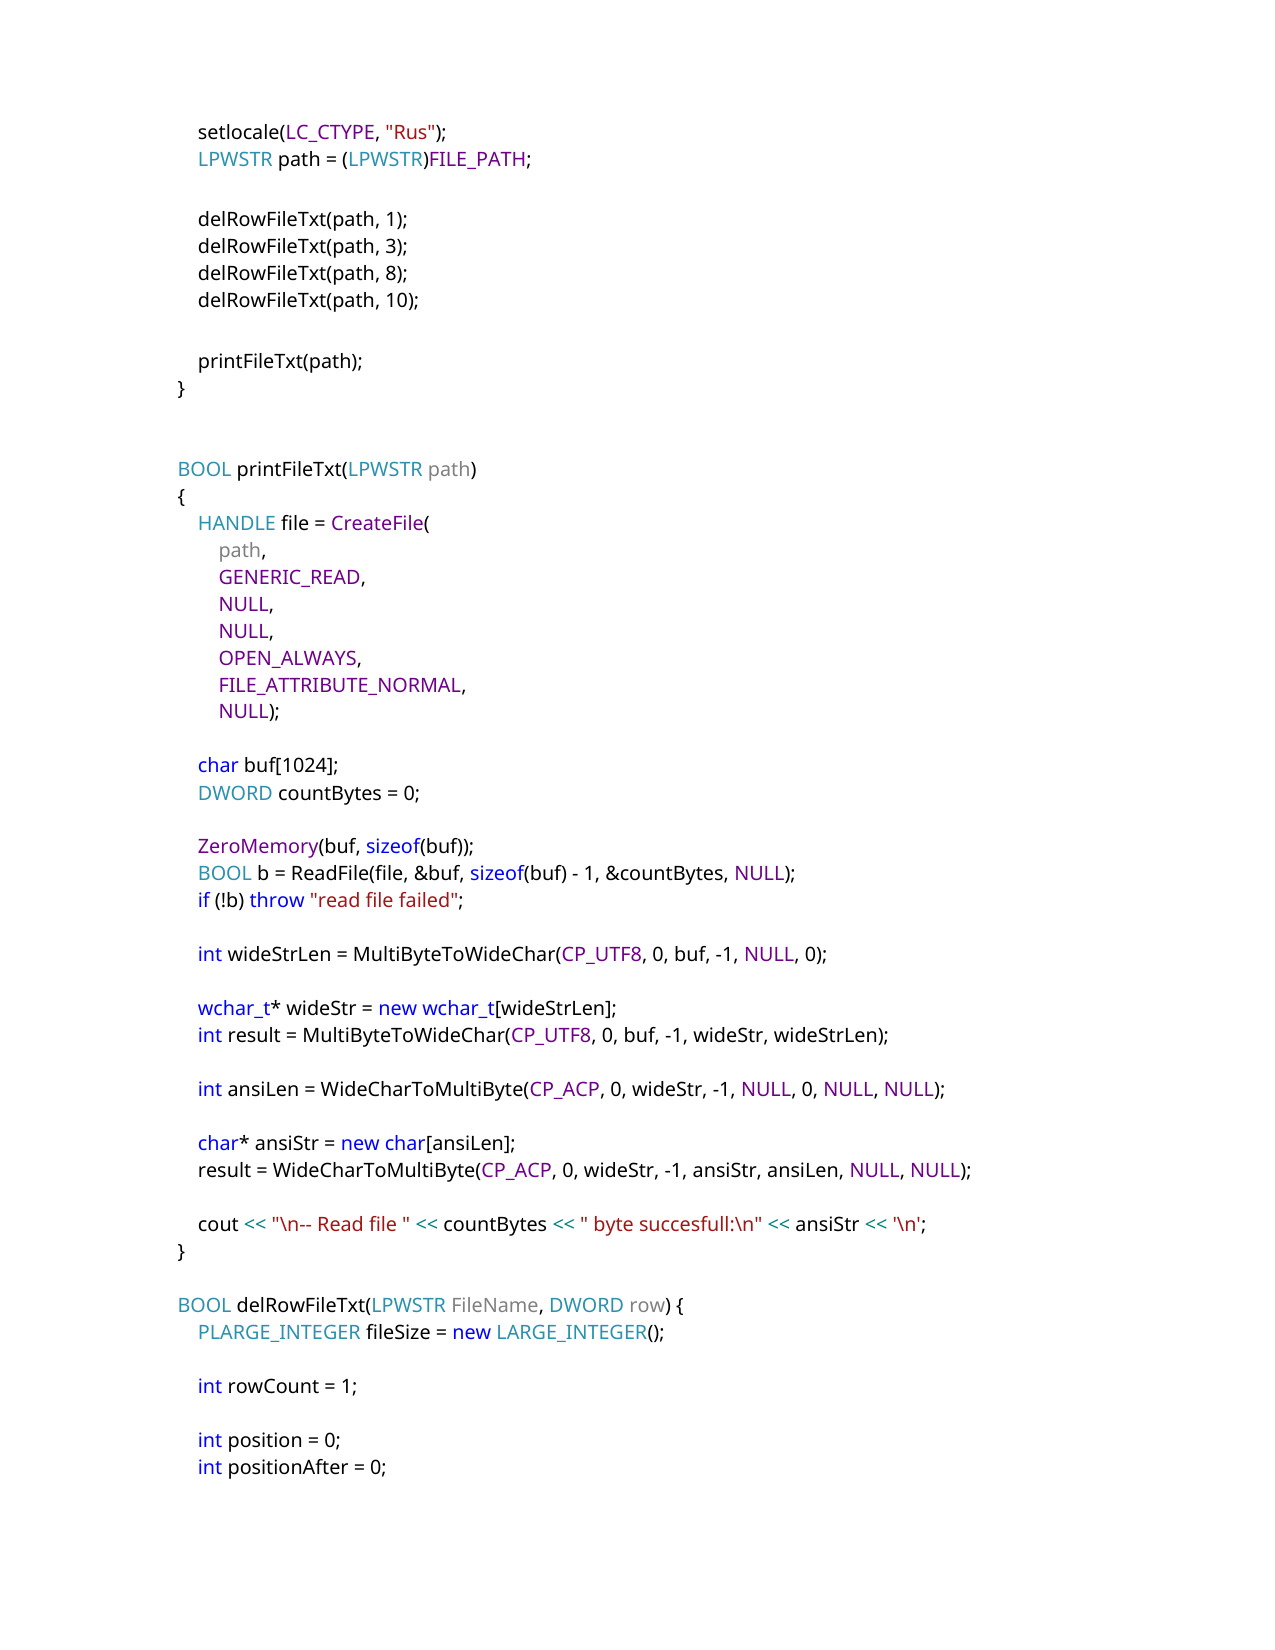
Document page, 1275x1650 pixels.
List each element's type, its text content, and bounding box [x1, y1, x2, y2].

text result = WideCharToMultiByte(CP_ACP, 0, wideStr, -1, ansiStr, ansiLen, NULL, NULL); [177, 1156, 1186, 1183]
text delRowFileTxt(path, 8); [177, 259, 1186, 287]
text } [177, 1237, 1186, 1264]
text BOOL delRowFileTxt(LPWSTR FileName, DWORD row) { [177, 1291, 1186, 1318]
text int positionAfter = 0; [177, 1453, 1186, 1480]
text } [177, 374, 1186, 401]
text DWORD countBytes = 0; [177, 779, 1186, 806]
text BOOL printFileTxt(LPWSTR path) [177, 455, 1186, 482]
text delRowFileTxt(path, 1); [177, 206, 1186, 233]
text wchar_t* wideStr = new wchar_t[wideStrLen]; [177, 994, 1186, 1022]
text ZeroMemory(buf, sizeof(buf)); [177, 833, 1186, 860]
text int position = 0; [177, 1426, 1186, 1453]
text cout << "\n-- Read file " << countBytes << " byte succesfull:\n" << ansiStr << '\n'; [177, 1210, 1186, 1237]
text NULL); [177, 698, 1186, 725]
text LPWSTR path = (LPWSTR)FILE_PATH; [177, 145, 1186, 172]
text int wideStrLen = MultiByteToWideChar(CP_UTF8, 0, buf, -1, NULL, 0); [177, 941, 1186, 968]
text BOOL b = ReadFile(file, &buf, sizeof(buf) - 1, &countBytes, NULL); [177, 860, 1186, 887]
text int result = MultiByteToWideChar(CP_UTF8, 0, buf, -1, wideStr, wideStrLen); [177, 1022, 1186, 1048]
text char buf[1024]; [177, 752, 1186, 779]
text if (!b) throw "read file failed"; [177, 887, 1186, 914]
text PLARGE_INTEGER fileSize = new LARGE_INTEGER(); [177, 1318, 1186, 1345]
text path, [177, 536, 1186, 563]
text int rowCount = 1; [177, 1372, 1186, 1399]
text char* ansiStr = new char[ansiLen]; [177, 1129, 1186, 1156]
text delRowFileTxt(path, 10); [177, 287, 1186, 313]
text { [177, 482, 1186, 509]
text setlocale(LC_CTYPE, "Rus"); [177, 118, 1186, 145]
text printFileTxt(path); [177, 347, 1186, 374]
text NULL, [177, 590, 1186, 617]
text OPEN_ALWAYS, [177, 644, 1186, 671]
text NULL, [177, 617, 1186, 644]
text int ansiLen = WideCharToMultiByte(CP_ACP, 0, wideStr, -1, NULL, 0, NULL, NULL); [177, 1076, 1186, 1102]
text delRowFileTxt(path, 3); [177, 233, 1186, 259]
text FILE_ATTRIBUTE_NORMAL, [177, 671, 1186, 698]
text HANDLE file = CreateFile( [177, 509, 1186, 536]
text GENERIC_READ, [177, 563, 1186, 590]
